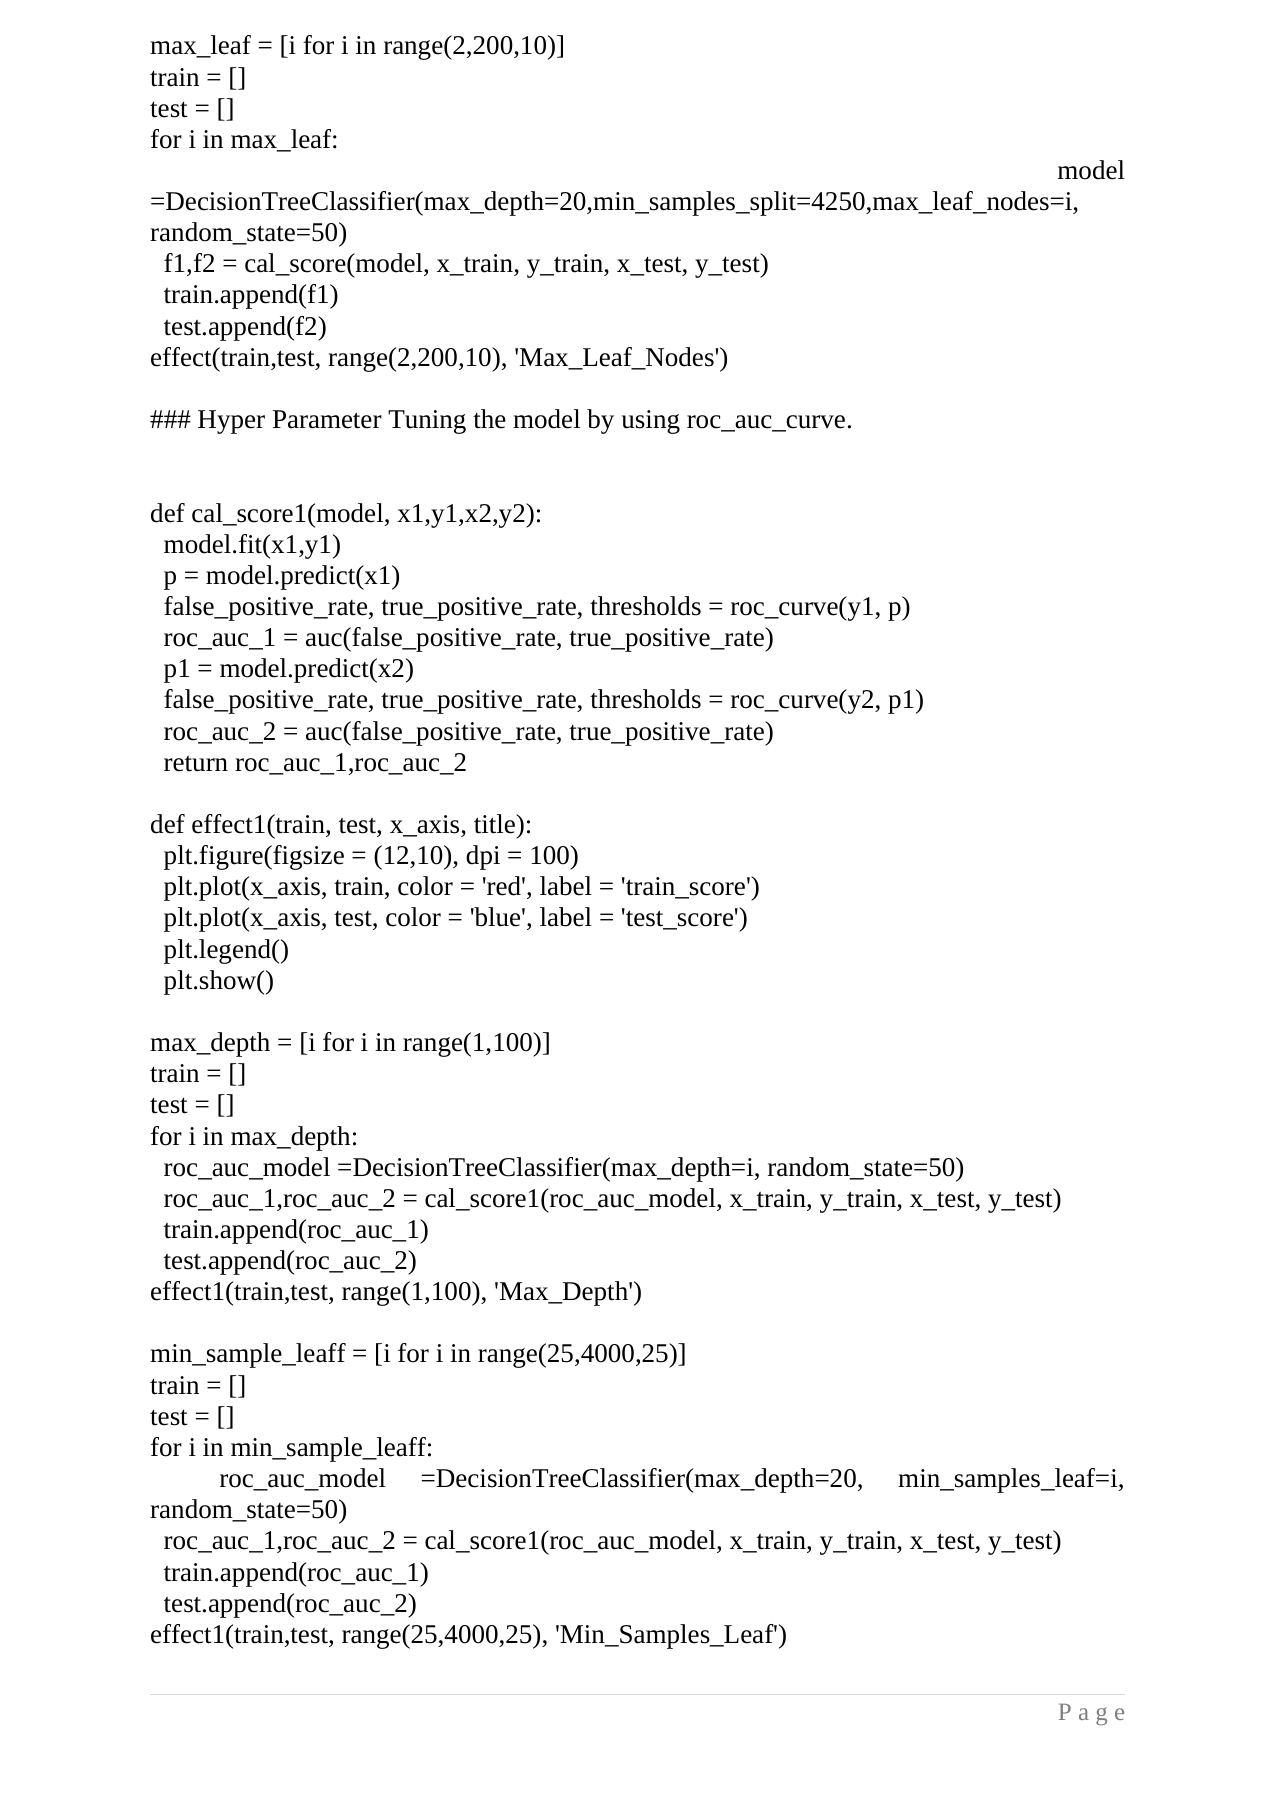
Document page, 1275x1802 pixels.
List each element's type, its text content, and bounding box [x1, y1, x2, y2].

text def effect1(train, test, x_axis, title): [150, 808, 1125, 839]
text false_positive_rate, true_positive_rate, thresholds = roc_curve(y2, p1) [150, 683, 1125, 715]
text for i in max_depth: [150, 1119, 1125, 1151]
text def cal_score1(model, x1,y1,x2,y2): [150, 497, 1125, 528]
text test = [] [150, 1088, 1125, 1119]
text max_leaf = [i for i in range(2,200,10)] [150, 29, 1125, 61]
text effect1(train,test, range(1,100), 'Max_Depth') [150, 1275, 1125, 1306]
text roc_auc_1,roc_auc_2 = cal_score1(roc_auc_model, x_train, y_train, x_test, y_test) [150, 1182, 1125, 1213]
text train.append(roc_auc_1) [150, 1556, 1125, 1587]
text roc_auc_model =DecisionTreeClassifier(max_depth=i, random_state=50) [150, 1151, 1125, 1182]
text effect1(train,test, range(25,4000,25), 'Min_Samples_Leaf') [150, 1618, 1125, 1649]
text test.append(f2) [150, 310, 1125, 341]
text for i in min_sample_leaff: [150, 1431, 1125, 1462]
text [150, 247, 1125, 279]
text max_depth = [i for i in range(1,100)] [150, 1026, 1125, 1057]
text model =DecisionTreeClassifier(max_depth=20,min_samples_split=4250,max_leaf_nodes=i, random_state=50) [150, 154, 1125, 247]
text test = [] [150, 1400, 1125, 1431]
text plt.plot(x_axis, train, color = 'red', label = 'train_score') [150, 870, 1125, 902]
text false_positive_rate, true_positive_rate, thresholds = roc_curve(y1, p) [150, 590, 1125, 621]
text p = model.predict(x1) [150, 559, 1125, 590]
text min_sample_leaff = [i for i in range(25,4000,25)] [150, 1338, 1125, 1369]
text test.append(roc_auc_2) [150, 1587, 1125, 1618]
text roc_auc_1 = auc(false_positive_rate, true_positive_rate) [150, 621, 1125, 652]
text plt.plot(x_axis, test, color = 'blue', label = 'test_score') [150, 902, 1125, 933]
text roc_auc_2 = auc(false_positive_rate, true_positive_rate) [150, 715, 1125, 746]
text train.append(roc_auc_1) [150, 1213, 1125, 1244]
text return roc_auc_1,roc_auc_2 [150, 746, 1125, 777]
text plt.figure(figsize = (12,10), dpi = 100) [150, 839, 1125, 870]
text train.append(f1) [150, 279, 1125, 310]
text plt.legend() [150, 933, 1125, 964]
text test.append(roc_auc_2) [150, 1244, 1125, 1275]
text effect(train,test, range(2,200,10), 'Max_Leaf_Nodes') [150, 341, 1125, 372]
text roc_auc_model =DecisionTreeClassifier(max_depth=20, min_samples_leaf=i, random_state=50) [150, 1462, 1125, 1524]
text model.fit(x1,y1) [150, 528, 1125, 559]
text p1 = model.predict(x2) [150, 652, 1125, 683]
text train = [] [150, 1369, 1125, 1400]
text ### Hyper Parameter Tuning the model by using roc_auc_curve. [150, 403, 1125, 434]
text for i in max_leaf: [150, 123, 1125, 154]
text plt.show() [150, 964, 1125, 995]
text train = [] [150, 61, 1125, 92]
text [150, 1524, 1125, 1556]
text test = [] [150, 92, 1125, 123]
text train = [] [150, 1057, 1125, 1088]
